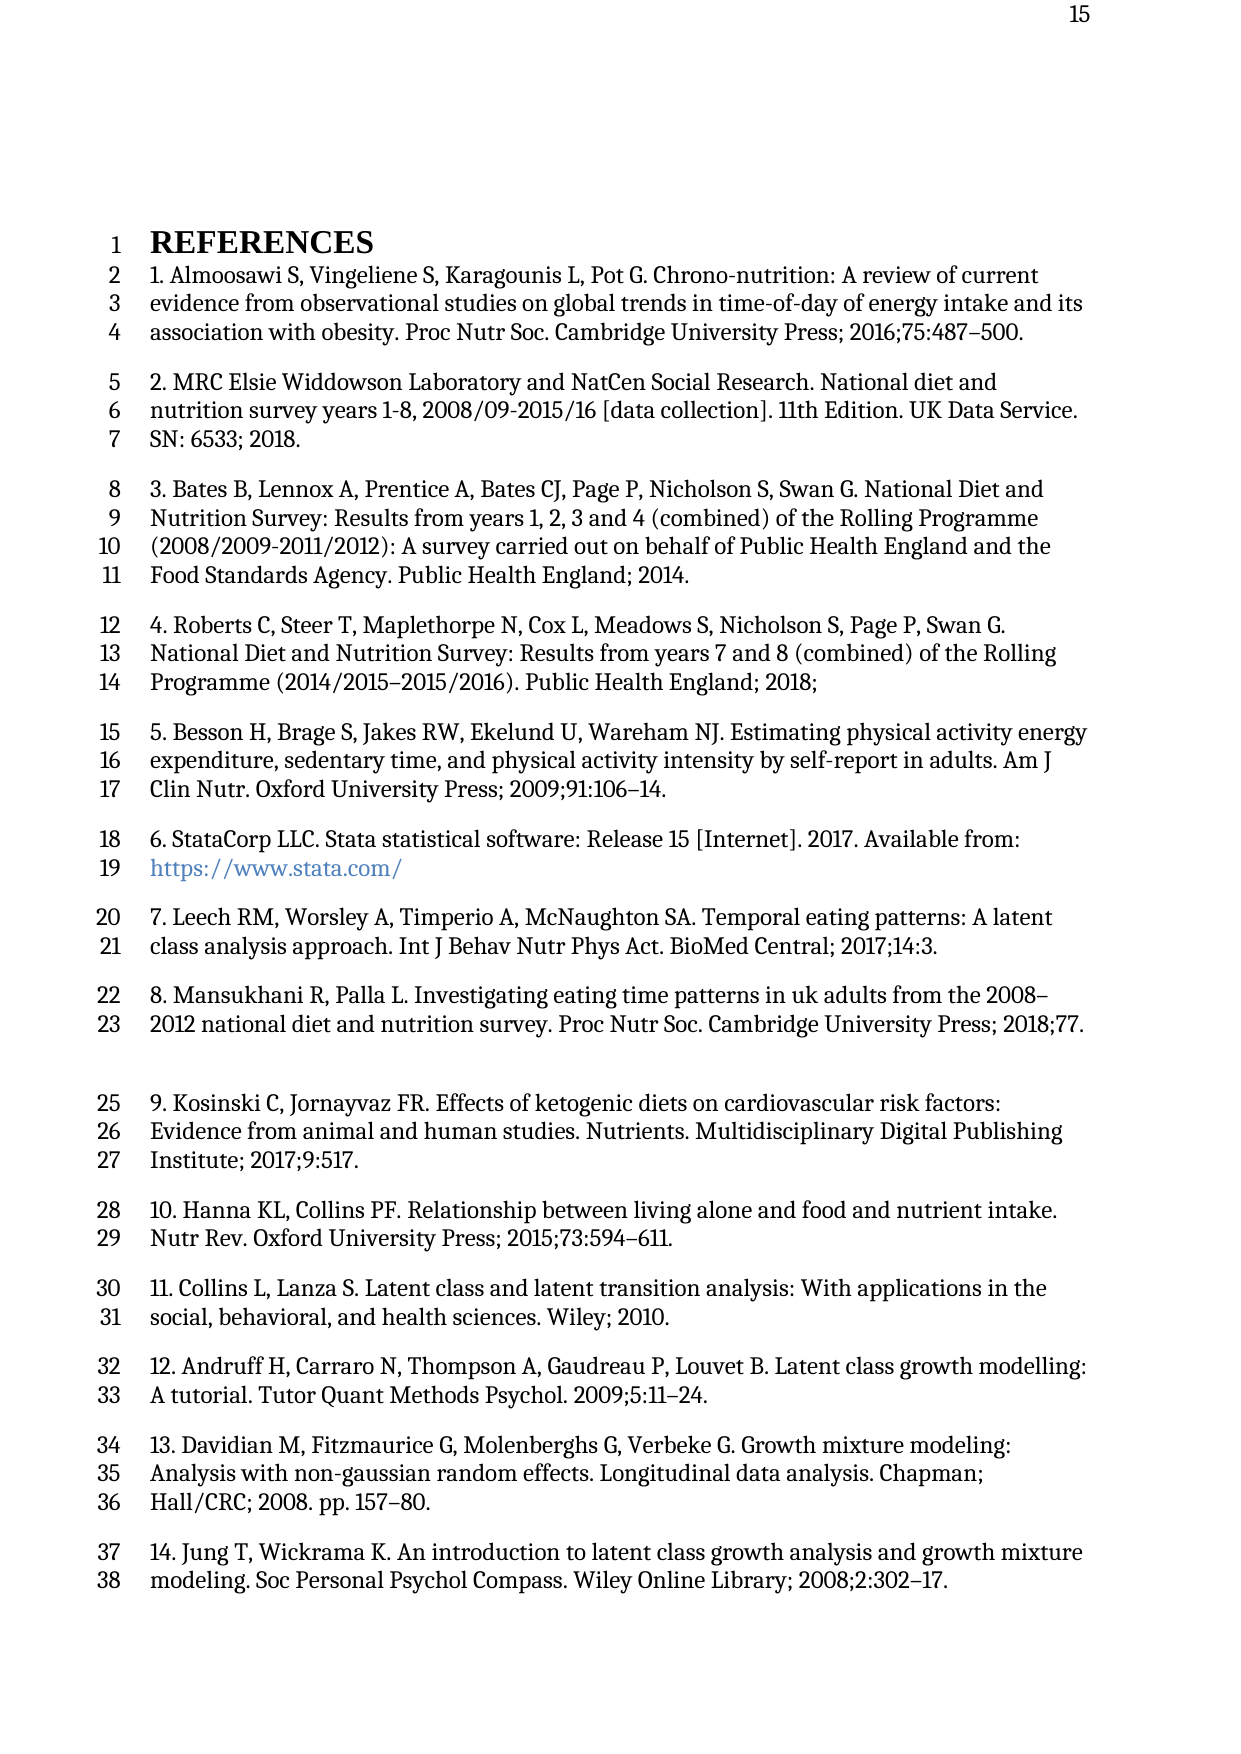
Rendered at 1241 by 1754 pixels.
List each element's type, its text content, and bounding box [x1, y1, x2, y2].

text 13. Davidian M, Fitzmaurice G, Molenberghs G, Verbeke G. Growth mixture modeling: Analysis with non-gaussian random effects. Longitudinal data analysis. Chapman; Hall/CRC; 2008. pp. 157–80. [150, 1431, 1090, 1517]
subtitle REFERENCES [150, 222, 1090, 261]
text 7. Leech RM, Worsley A, Timperio A, McNaughton SA. Temporal eating patterns: A latent class analysis approach. Int J Behav Nutr Phys Act. BioMed Central; 2017;14:3. [150, 903, 1090, 961]
text 6. StataCorp LLC. Stata statistical software: Release 15 [Internet]. 2017. Available from: https://www.stata.com/ [150, 825, 1090, 882]
text 8. Mansukhani R, Palla L. Investigating eating time patterns in uk adults from the 2008–2012 national diet and nutrition survey. Proc Nutr Soc. Cambridge University Press; 2018;77. [150, 981, 1090, 1068]
text 10. Hanna KL, Collins PF. Relationship between living alone and food and nutrient intake. Nutr Rev. Oxford University Press; 2015;73:594–611. [150, 1196, 1090, 1253]
text 3. Bates B, Lennox A, Prentice A, Bates CJ, Page P, Nicholson S, Swan G. National Diet and Nutrition Survey: Results from years 1, 2, 3 and 4 (combined) of the Rolling Programme (2008/2009-2011/2012): A survey carried out on behalf of Public Health England and the Food Standards Agency. Public Health England; 2014. [150, 475, 1090, 590]
text 12. Andruff H, Carraro N, Thompson A, Gaudreau P, Louvet B. Latent class growth modelling: A tutorial. Tutor Quant Methods Psychol. 2009;5:11–24. [150, 1352, 1090, 1410]
text 11. Collins L, Lanza S. Latent class and latent transition analysis: With applications in the social, behavioral, and health sciences. Wiley; 2010. [150, 1274, 1090, 1331]
text 5. Besson H, Brage S, Jakes RW, Ekelund U, Wareham NJ. Estimating physical activity energy expenditure, sedentary time, and physical activity intensity by self-report in adults. Am J Clin Nutr. Oxford University Press; 2009;91:106–14. [150, 718, 1090, 804]
text 2. MRC Elsie Widdowson Laboratory and NatCen Social Research. National diet and nutrition survey years 1-8, 2008/09-2015/16 [data collection]. 11th Edition. UK Data Service. SN: 6533; 2018. [150, 368, 1090, 454]
text 4. Roberts C, Steer T, Maplethorpe N, Cox L, Meadows S, Nicholson S, Page P, Swan G. National Diet and Nutrition Survey: Results from years 7 and 8 (combined) of the Rolling Programme (2014/2015–2015/2016). Public Health England; 2018; [150, 611, 1090, 697]
text 14. Jung T, Wickrama K. An introduction to latent class growth analysis and growth mixture modeling. Soc Personal Psychol Compass. Wiley Online Library; 2008;2:302–17. [150, 1538, 1090, 1595]
text 1. Almoosawi S, Vingeliene S, Karagounis L, Pot G. Chrono-nutrition: A review of current evidence from observational studies on global trends in time-of-day of energy intake and its association with obesity. Proc Nutr Soc. Cambridge University Press; 2016;75:487–500. [150, 261, 1090, 347]
text 9. Kosinski C, Jornayvaz FR. Effects of ketogenic diets on cardiovascular risk factors: Evidence from animal and human studies. Nutrients. Multidisciplinary Digital Publishing Institute; 2017;9:517. [150, 1088, 1090, 1175]
